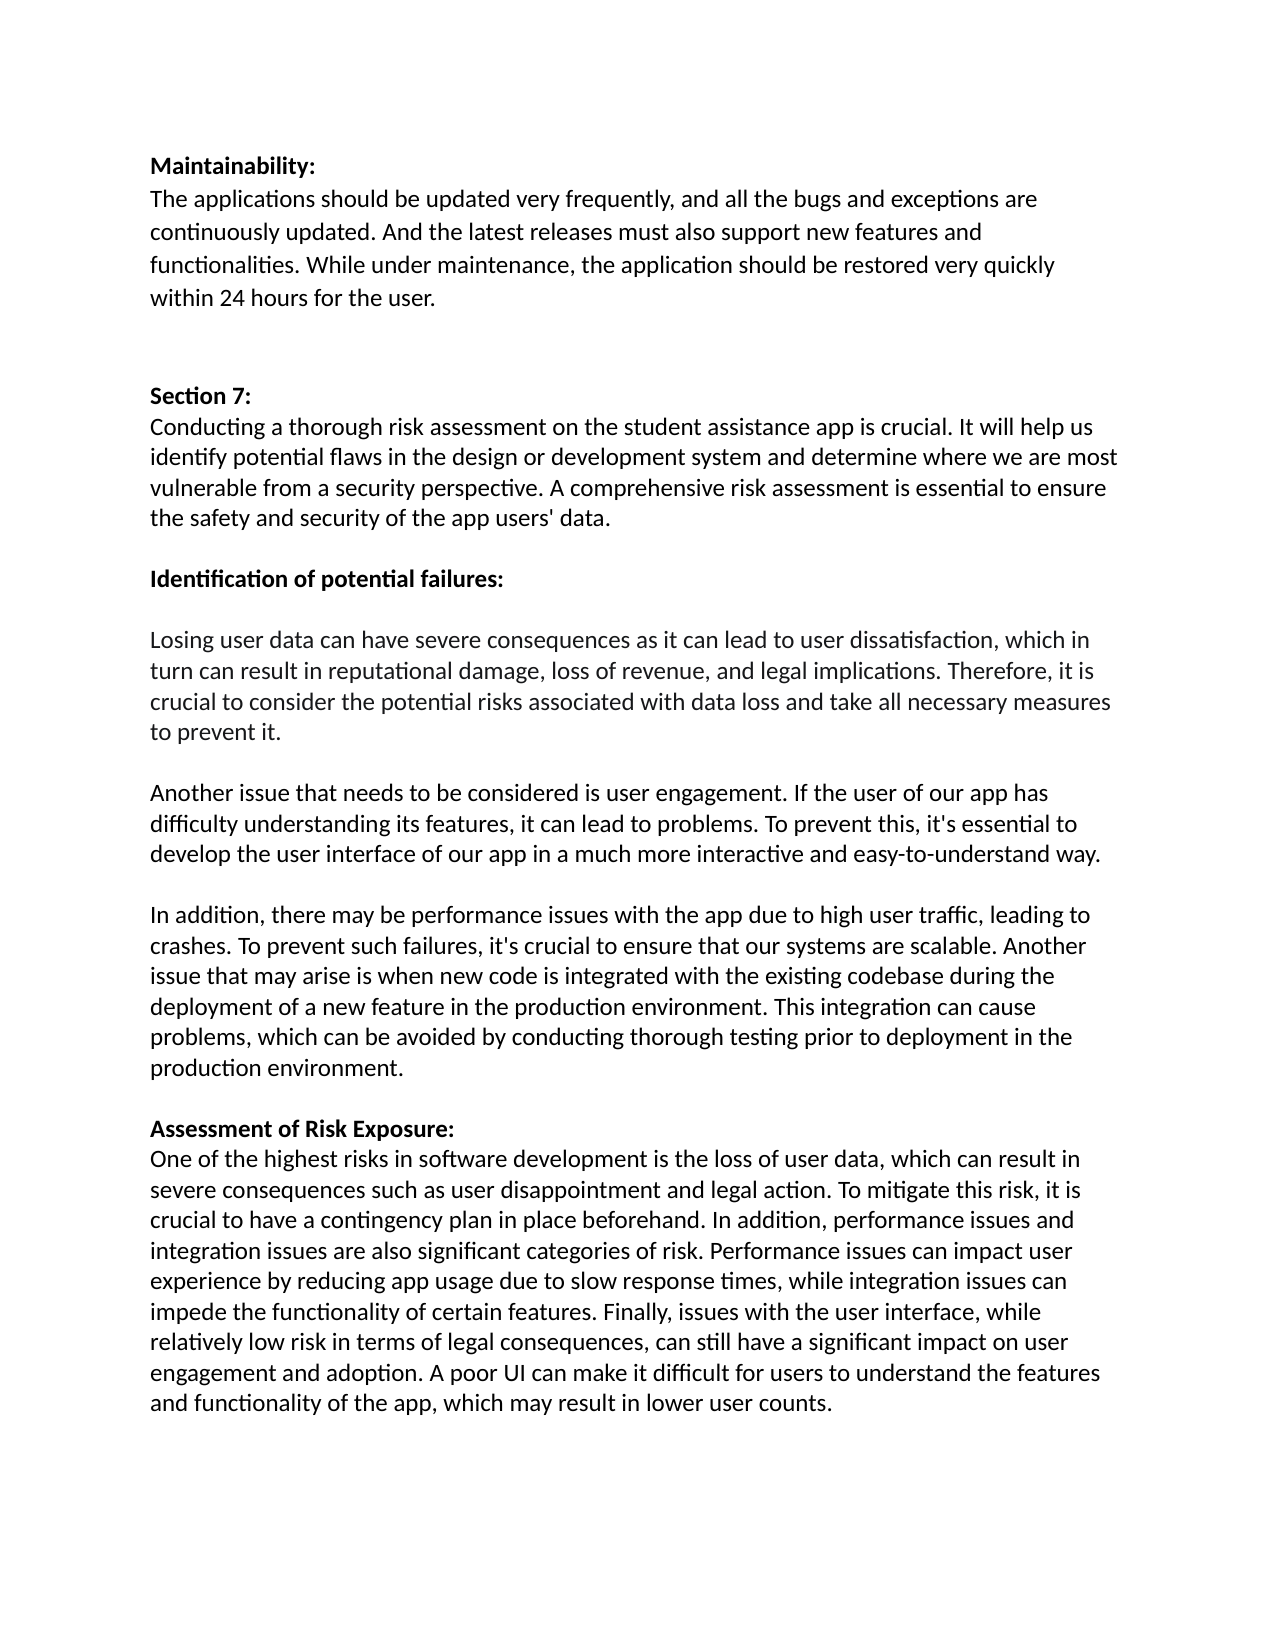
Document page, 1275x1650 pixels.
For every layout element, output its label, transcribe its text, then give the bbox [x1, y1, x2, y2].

text Assessment of Risk Exposure: [150, 1113, 1125, 1143]
text One of the highest risks in software development is the loss of user data, which can result in severe consequences such as user disappointment and legal action. To mitigate this risk, it is crucial to have a contingency plan in place beforehand. In addition, performance issues and integration issues are also significant categories of risk. Performance issues can impact user experience by reducing app usage due to slow response times, while integration issues can impede the functionality of certain features. Finally, issues with the user interface, while relatively low risk in terms of legal consequences, can still have a significant impact on user engagement and adoption. A poor UI can make it difficult for users to understand the features and functionality of the app, which may result in lower user counts. [150, 1143, 1125, 1418]
text Losing user data can have severe consequences as it can lead to user dissatisfaction, which in turn can result in reputational damage, loss of revenue, and legal implications. Therefore, it is crucial to consider the potential risks associated with data loss and take all necessary measures to prevent it. [150, 624, 1125, 747]
text Maintainability: [150, 150, 1125, 181]
text In addition, there may be performance issues with the app due to high user traffic, leading to crashes. To prevent such failures, it's crucial to ensure that our systems are scalable. Another issue that may arise is when new code is integrated with the existing codebase during the deployment of a new feature in the production environment. This integration can cause problems, which can be avoided by conducting thorough testing prior to deployment in the production environment. [150, 899, 1125, 1082]
text Another issue that needs to be considered is user engagement. If the user of our app has difficulty understanding its features, it can lead to problems. To prevent this, it's essential to develop the user interface of our app in a much more interactive and easy-to-understand way. [150, 777, 1125, 869]
text Section 7: [150, 380, 1125, 411]
text Identification of potential failures: [150, 563, 1125, 594]
text The applications should be updated very frequently, and all the bugs and exceptions are continuously updated. And the latest releases must also support new features and functionalities. While under maintenance, the application should be restored very quickly within 24 hours for the user. [150, 183, 1125, 312]
text Conducting a thorough risk assessment on the student assistance app is crucial. It will help us identify potential flaws in the design or development system and determine where we are most vulnerable from a security perspective. A comprehensive risk assessment is essential to ensure the safety and security of the app users' data. [150, 411, 1125, 533]
